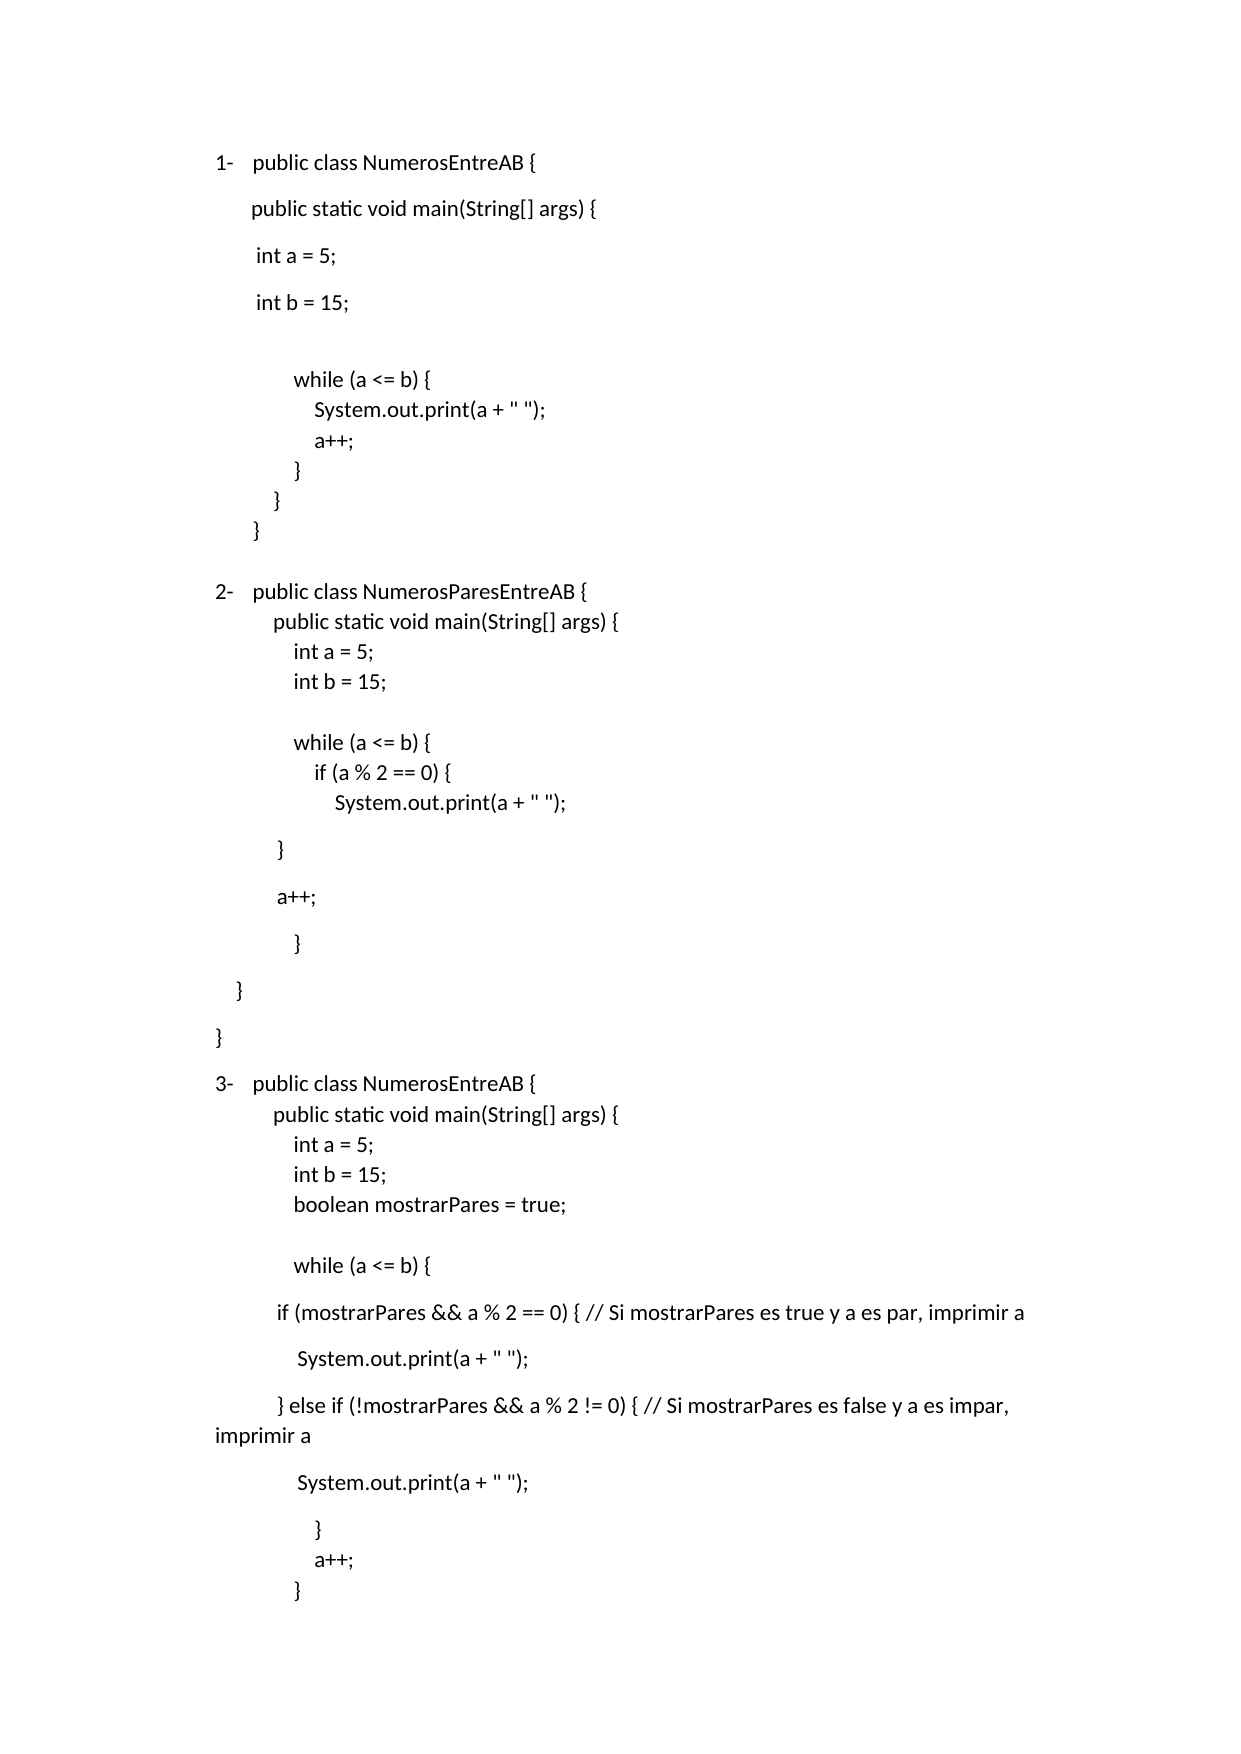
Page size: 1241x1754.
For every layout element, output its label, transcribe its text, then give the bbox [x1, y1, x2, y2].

list a++; [252, 426, 1063, 454]
list public static void main(String[] args) { [252, 607, 1063, 635]
text System.out.print(a + " "); [215, 1468, 1063, 1496]
text public static void main(String[] args) { [215, 194, 1063, 222]
list } [252, 486, 1063, 514]
text } else if (!mostrarPares && a % 2 != 0) { // Si mostrarPares es false y a es impar, imprimir a [215, 1391, 1063, 1449]
list System.out.print(a + " "); [252, 396, 1063, 423]
list int b = 15; [252, 667, 1063, 695]
text int a = 5; [215, 241, 1063, 269]
list public static void main(String[] args) { [252, 1100, 1063, 1128]
list } [252, 929, 1063, 957]
text int b = 15; [215, 288, 1063, 316]
list while (a <= b) { [252, 1251, 1063, 1279]
text } [215, 835, 1063, 863]
text } [215, 976, 1063, 1004]
list public class NumerosEntreAB { [215, 1069, 1063, 1097]
list int a = 5; [252, 1130, 1063, 1158]
list while (a <= b) { [252, 728, 1063, 756]
list public class NumerosEntreAB { [215, 148, 1063, 176]
text if (mostrarPares && a % 2 == 0) { // Si mostrarPares es true y a es par, imprimir a [215, 1298, 1063, 1326]
list while (a <= b) { [252, 365, 1063, 393]
list boolean mostrarPares = true; [252, 1190, 1063, 1218]
list a++; [252, 1546, 1063, 1573]
list } [252, 1515, 1063, 1543]
list System.out.print(a + " "); [252, 788, 1063, 816]
text a++; [215, 882, 1063, 910]
text } [215, 1023, 1063, 1051]
list if (a % 2 == 0) { [252, 758, 1063, 786]
list } [252, 516, 1063, 544]
list int a = 5; [252, 637, 1063, 665]
list int b = 15; [252, 1160, 1063, 1188]
text System.out.print(a + " "); [215, 1344, 1063, 1372]
list public class NumerosParesEntreAB { [215, 577, 1063, 605]
list } [252, 1576, 1063, 1604]
list } [252, 456, 1063, 484]
